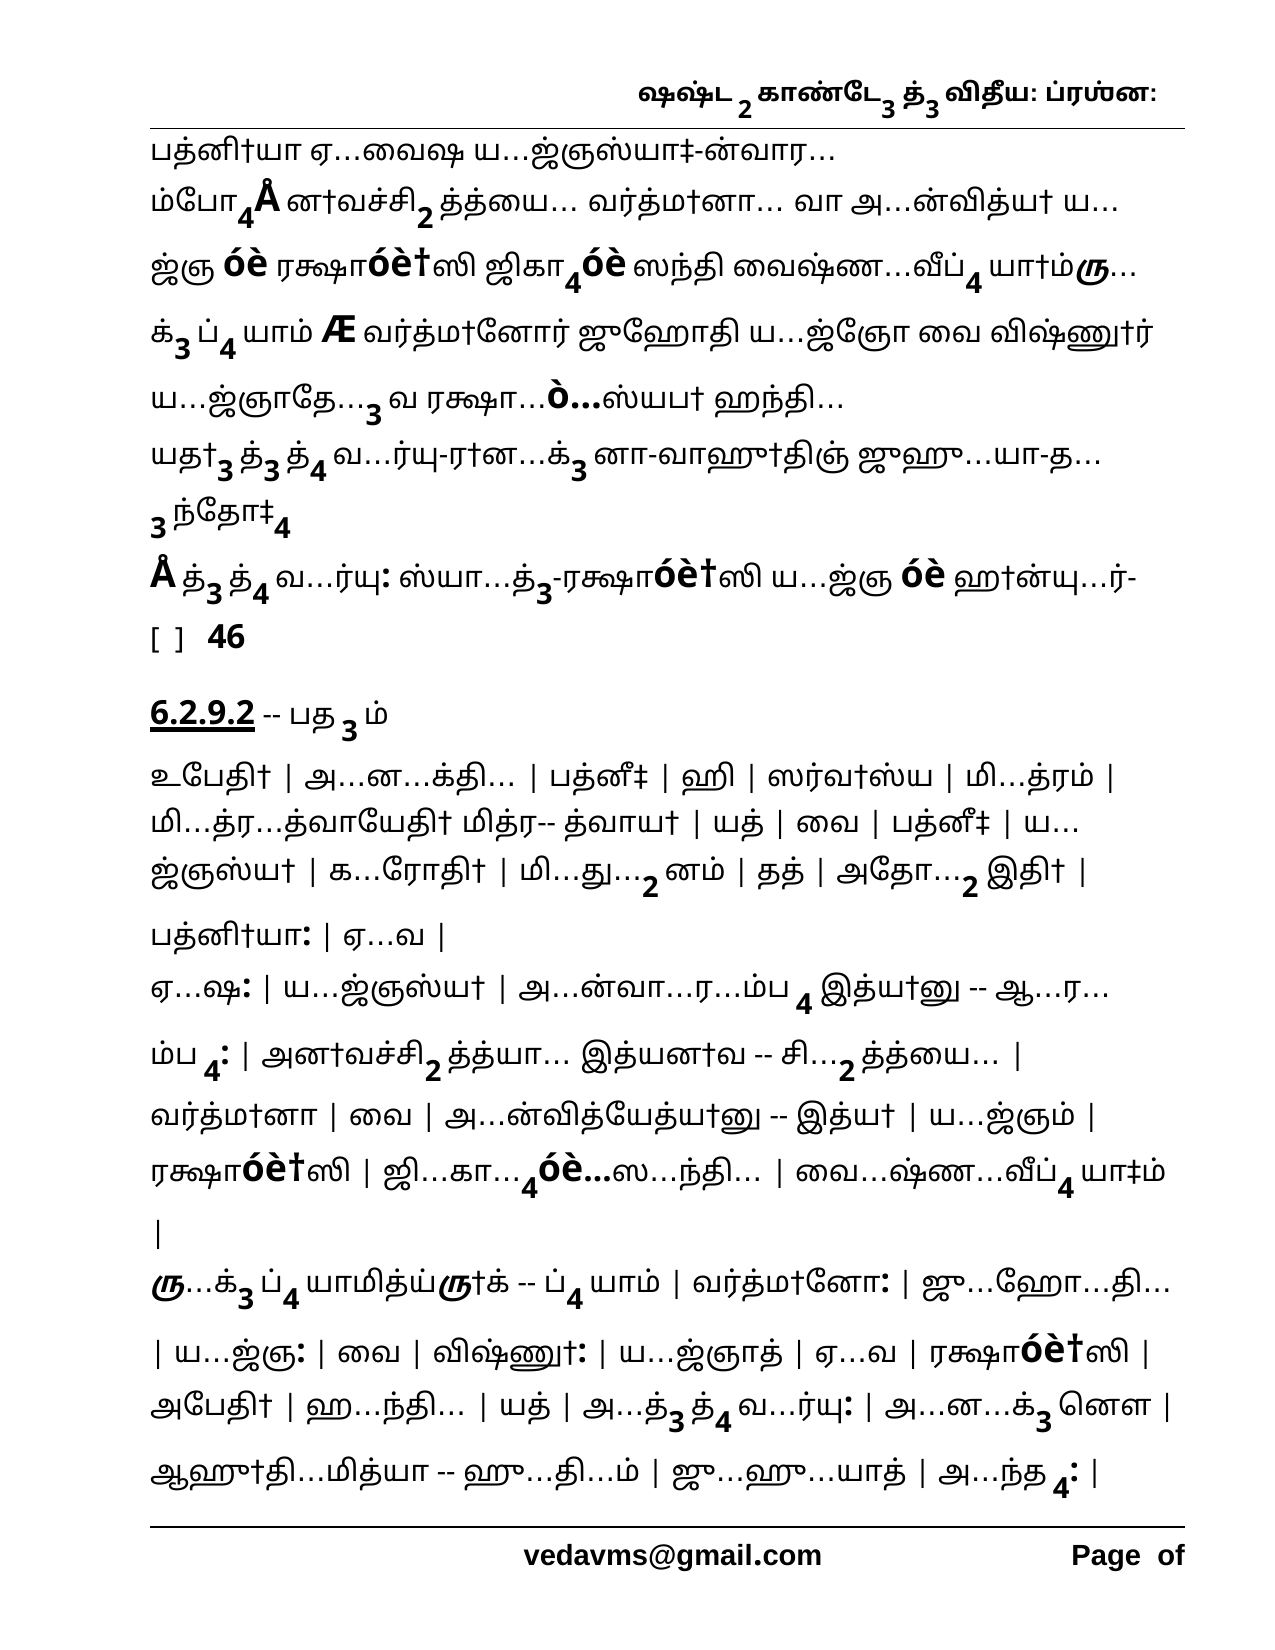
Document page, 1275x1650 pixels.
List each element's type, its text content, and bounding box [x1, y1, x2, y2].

text யத†3த்3த்4வ…ர்யு-ர†ன…க்3னா-வாஹு†திஞ் ஜுஹு…யா-த…3ந்தோ‡4 Åத்3த்4வ…ர்யு: ஸ்யா…த்3-ரக்ஷாóè†ஸி ய…ஜ்ஞóè ஹ†ன்யு…ர்- [ ] 46 [150, 433, 1185, 658]
text 6.2.9.2 -- பத3ம் [150, 688, 1185, 749]
